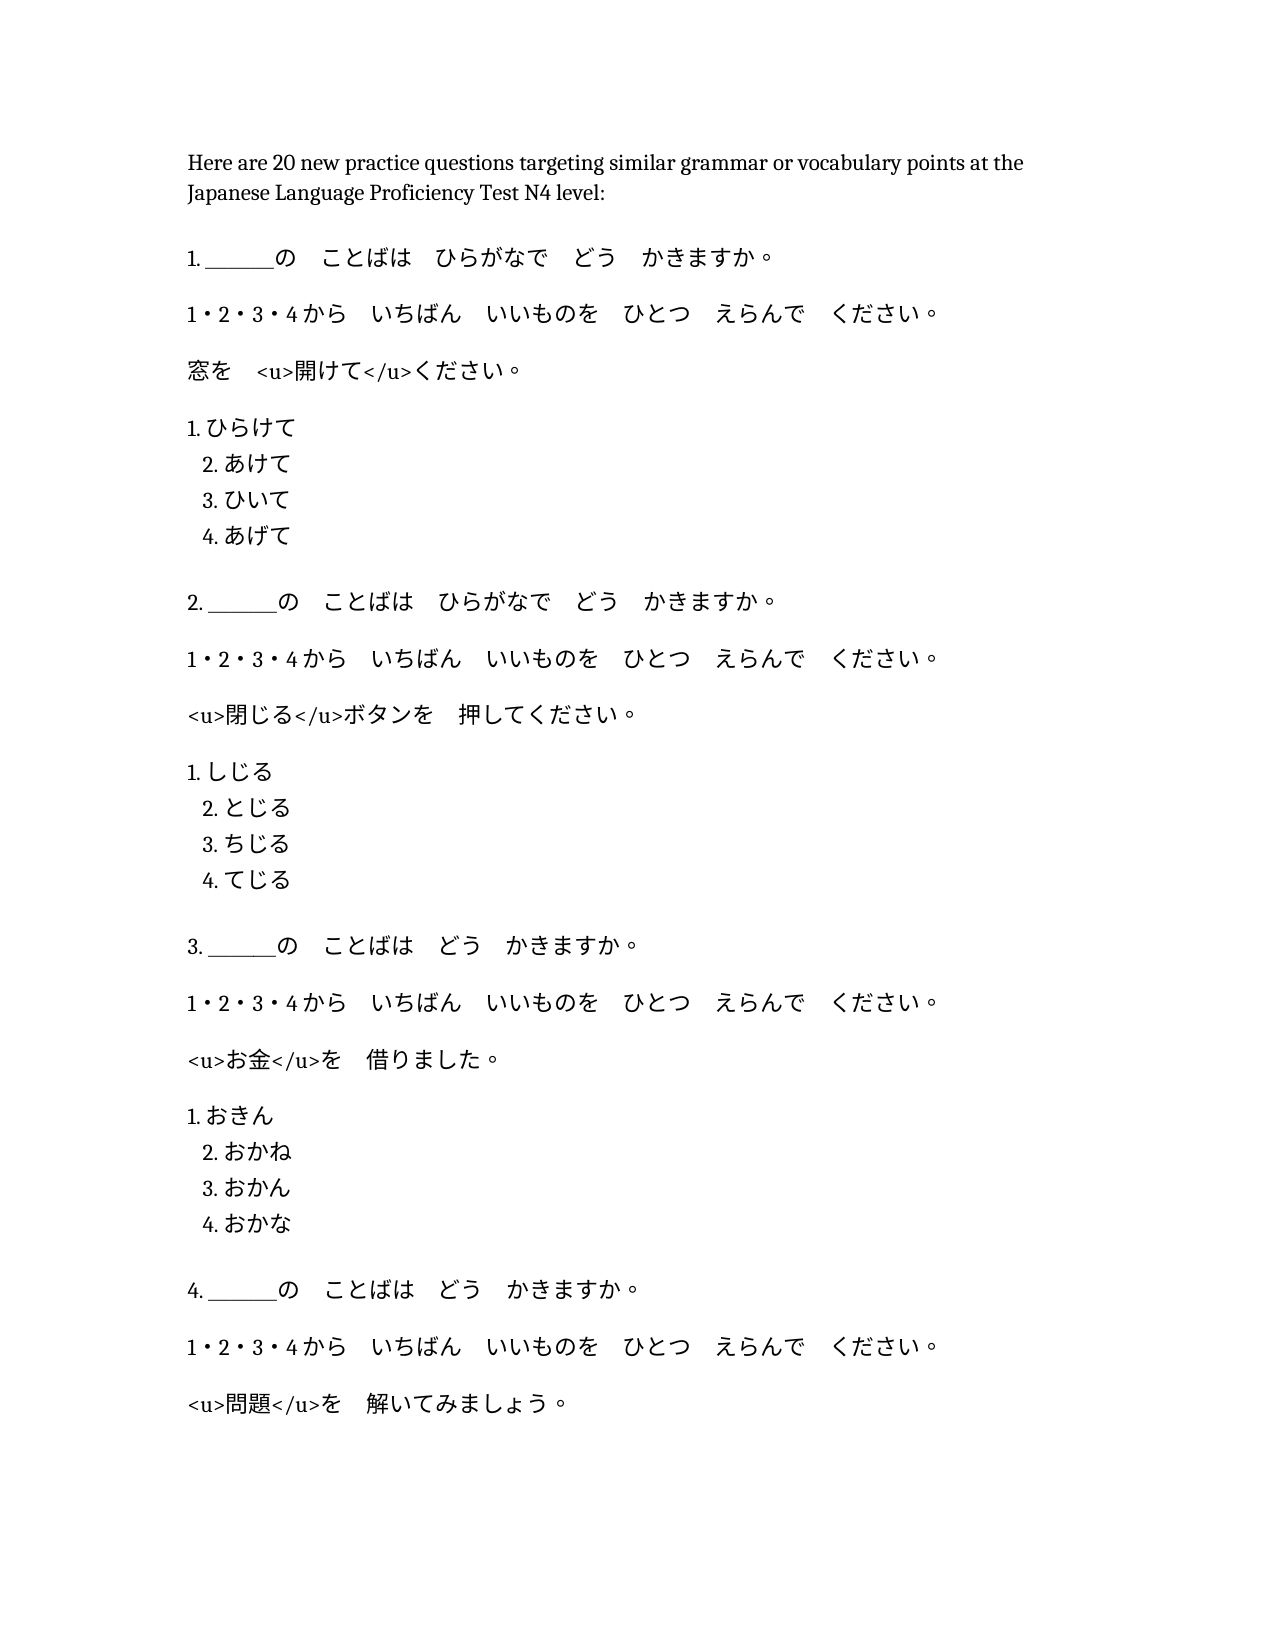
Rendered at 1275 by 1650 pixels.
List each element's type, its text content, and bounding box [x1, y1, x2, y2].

text 1・2・3・4から いちばん いいものを ひとつ えらんで ください。 [187, 1331, 1087, 1362]
text 1・2・3・4から いちばん いいものを ひとつ えらんで ください。 [187, 642, 1087, 674]
text 1. しじる 2. とじる 3. ちじる 4. てじる 3. ＿＿＿の ことばは どう かきますか。 [187, 756, 1087, 961]
text <u>お金</u>を 借りました。 [187, 1043, 1087, 1075]
text 1・2・3・4から いちばん いいものを ひとつ えらんで ください。 [187, 298, 1087, 329]
text 1. ひらけて 2. あけて 3. ひいて 4. あげて 2. ＿＿＿の ことばは ひらがなで どう かきますか。 [187, 412, 1087, 617]
text Here are 20 new practice questions targeting similar grammar or vocabulary points at the Japanese Language Proficiency Test N4 level: 1. ＿＿＿の ことばは ひらがなで どう かきますか。 [187, 150, 1087, 273]
text <u>閉じる</u>ボタンを 押してください。 [187, 699, 1087, 731]
text 1. おきん 2. おかね 3. おかん 4. おかな 4. ＿＿＿の ことばは どう かきますか。 [187, 1100, 1087, 1306]
text 窓を <u>開けて</u>ください。 [187, 355, 1087, 386]
text 1・2・3・4から いちばん いいものを ひとつ えらんで ください。 [187, 987, 1087, 1018]
text <u>問題</u>を 解いてみましょう。 [187, 1388, 1087, 1419]
